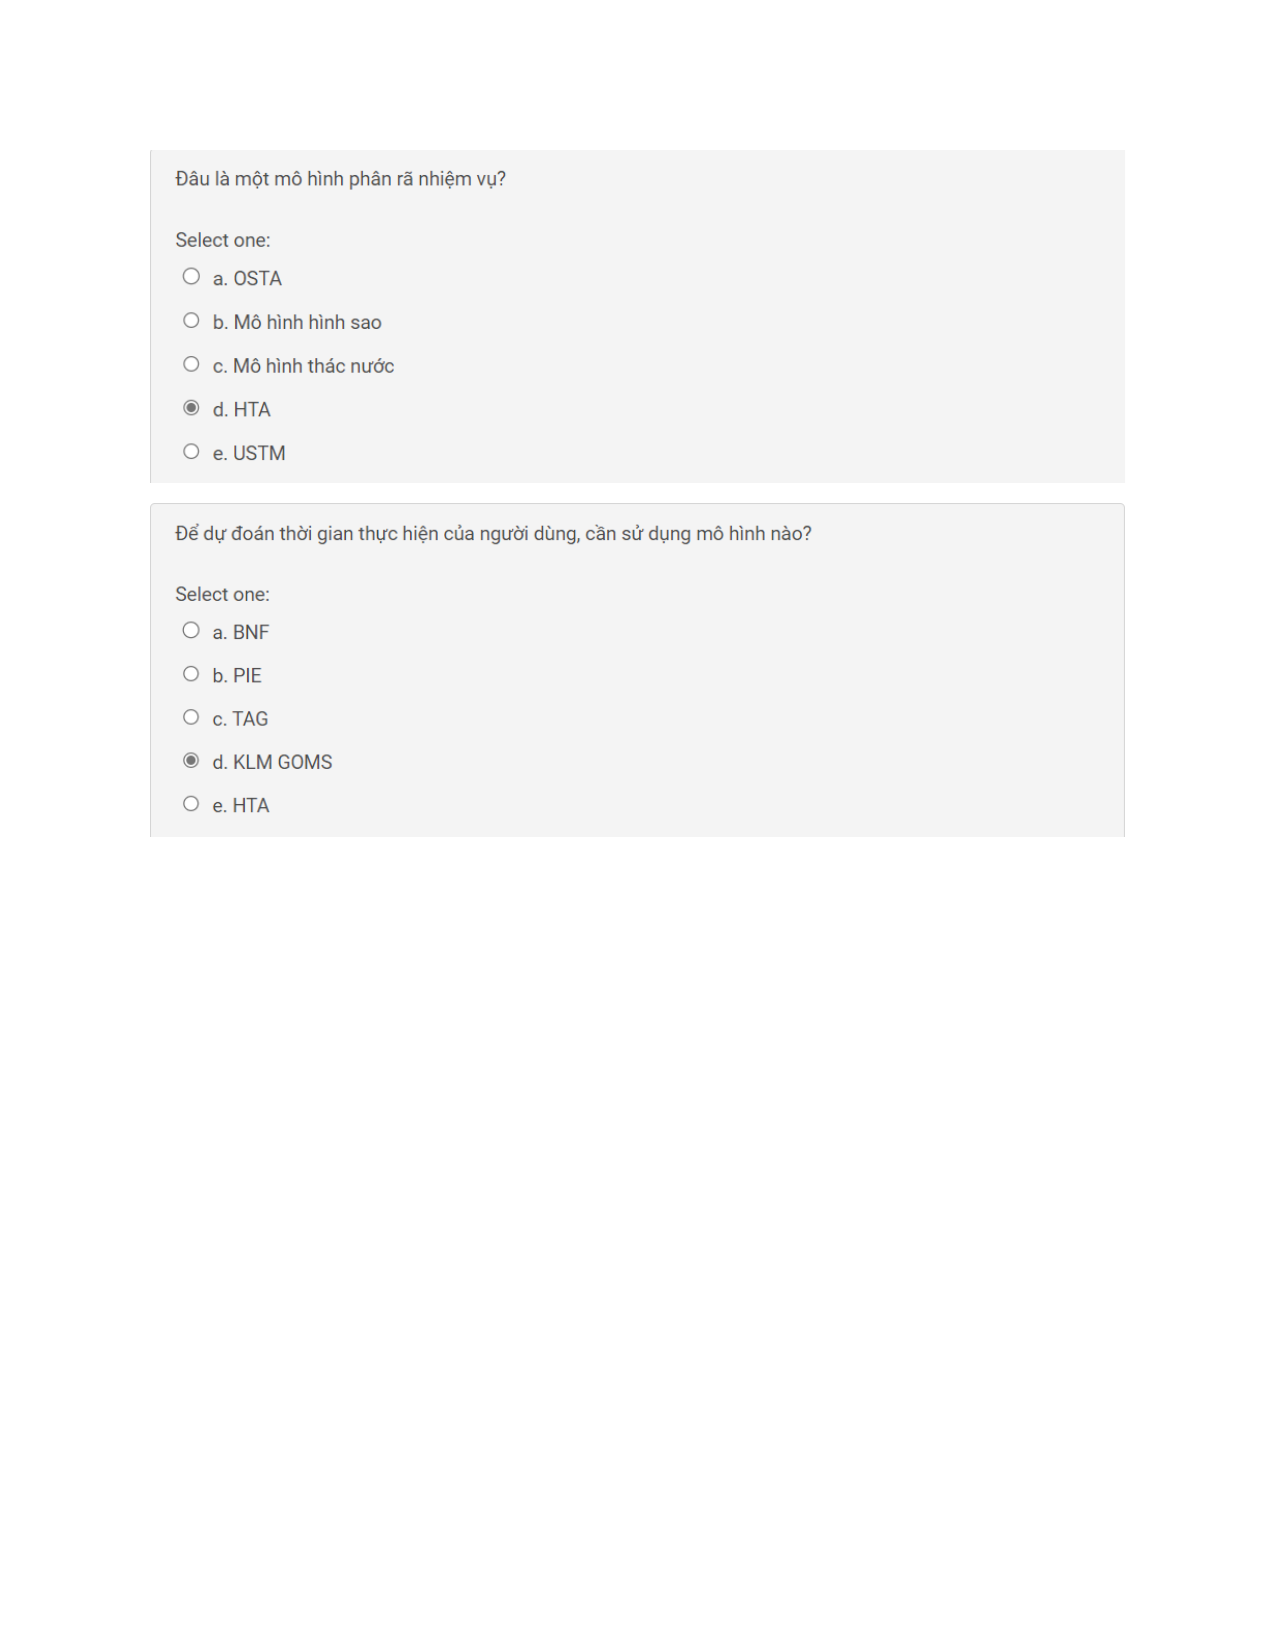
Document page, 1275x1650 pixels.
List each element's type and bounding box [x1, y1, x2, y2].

picture [150, 150, 1125, 483]
picture [150, 502, 1125, 837]
